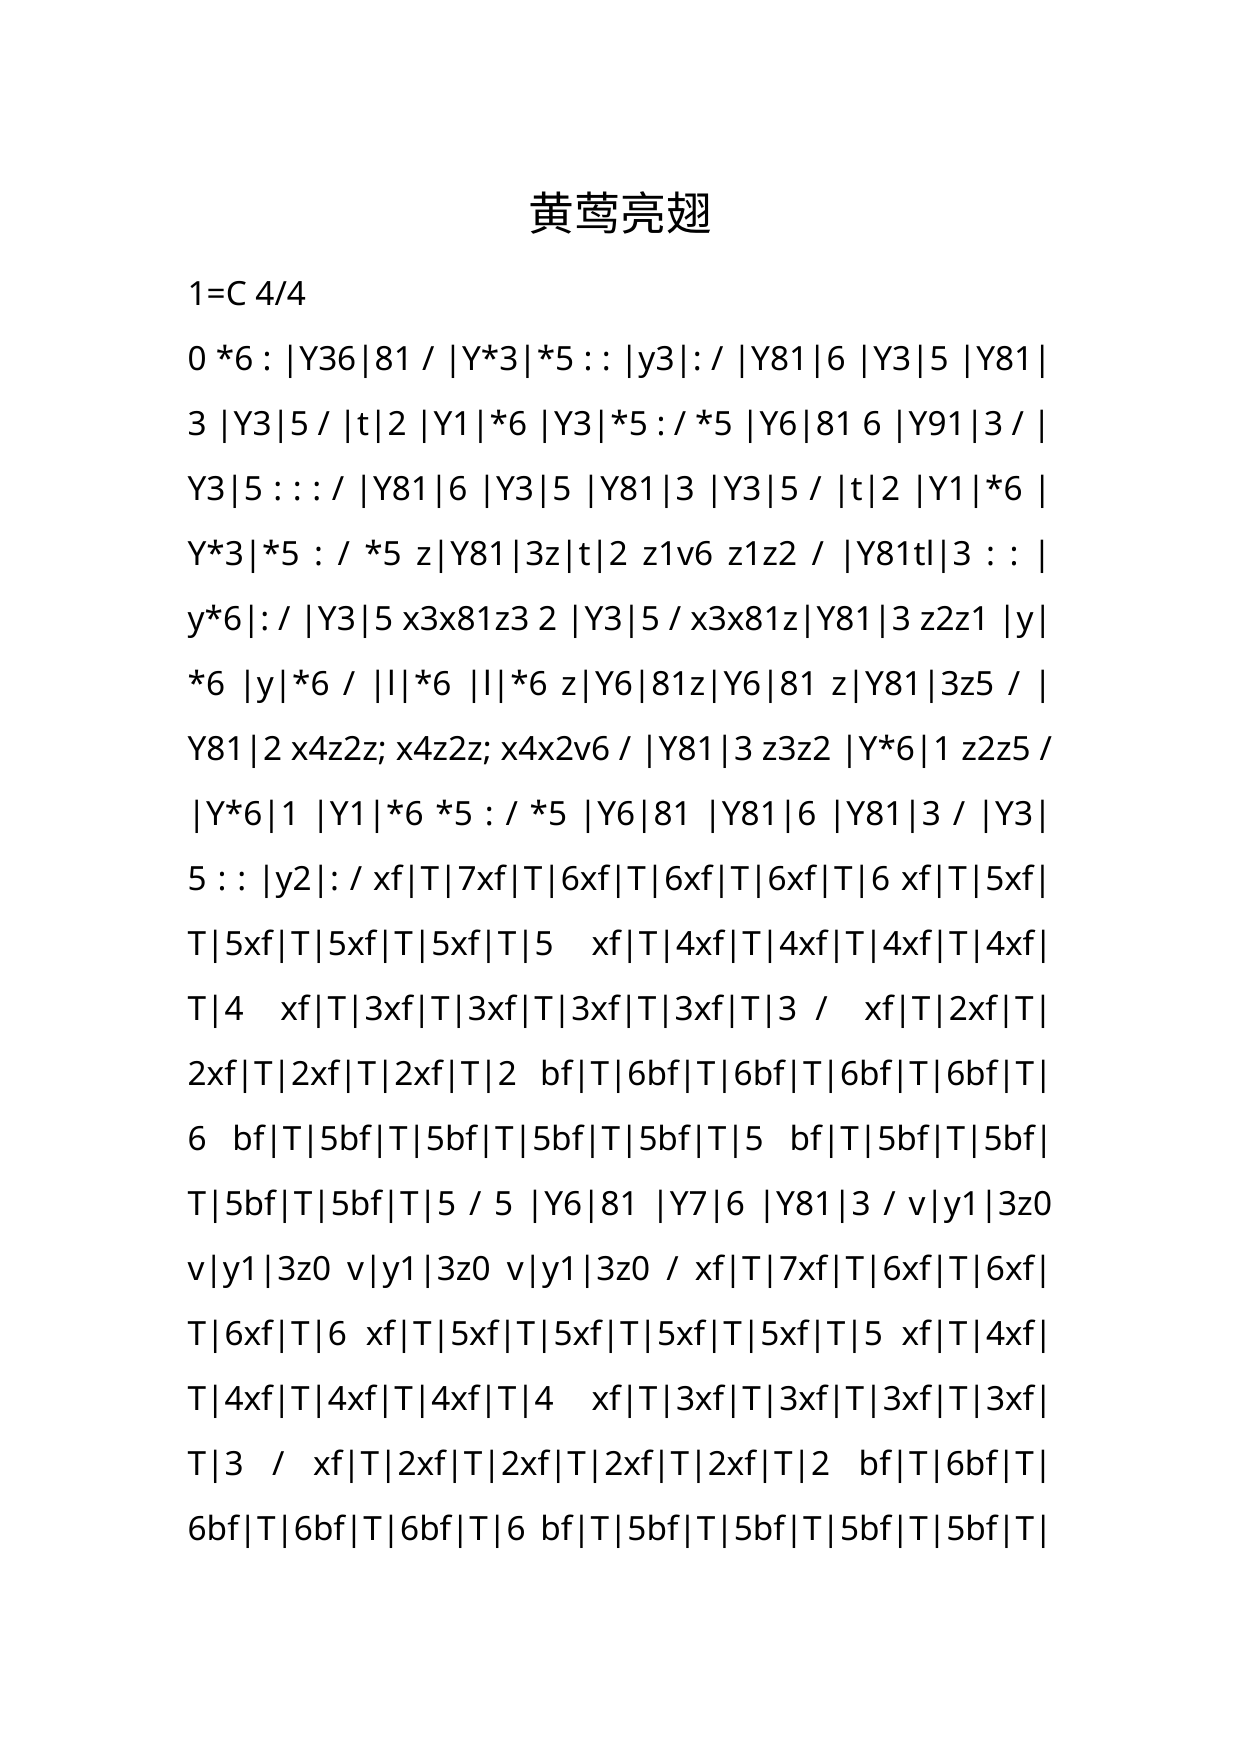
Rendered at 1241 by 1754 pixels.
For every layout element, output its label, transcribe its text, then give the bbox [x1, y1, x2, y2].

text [187, 324, 1053, 1559]
text 黄莺亮翅 [187, 162, 1053, 259]
text 1=C 4/4 [187, 259, 1053, 324]
